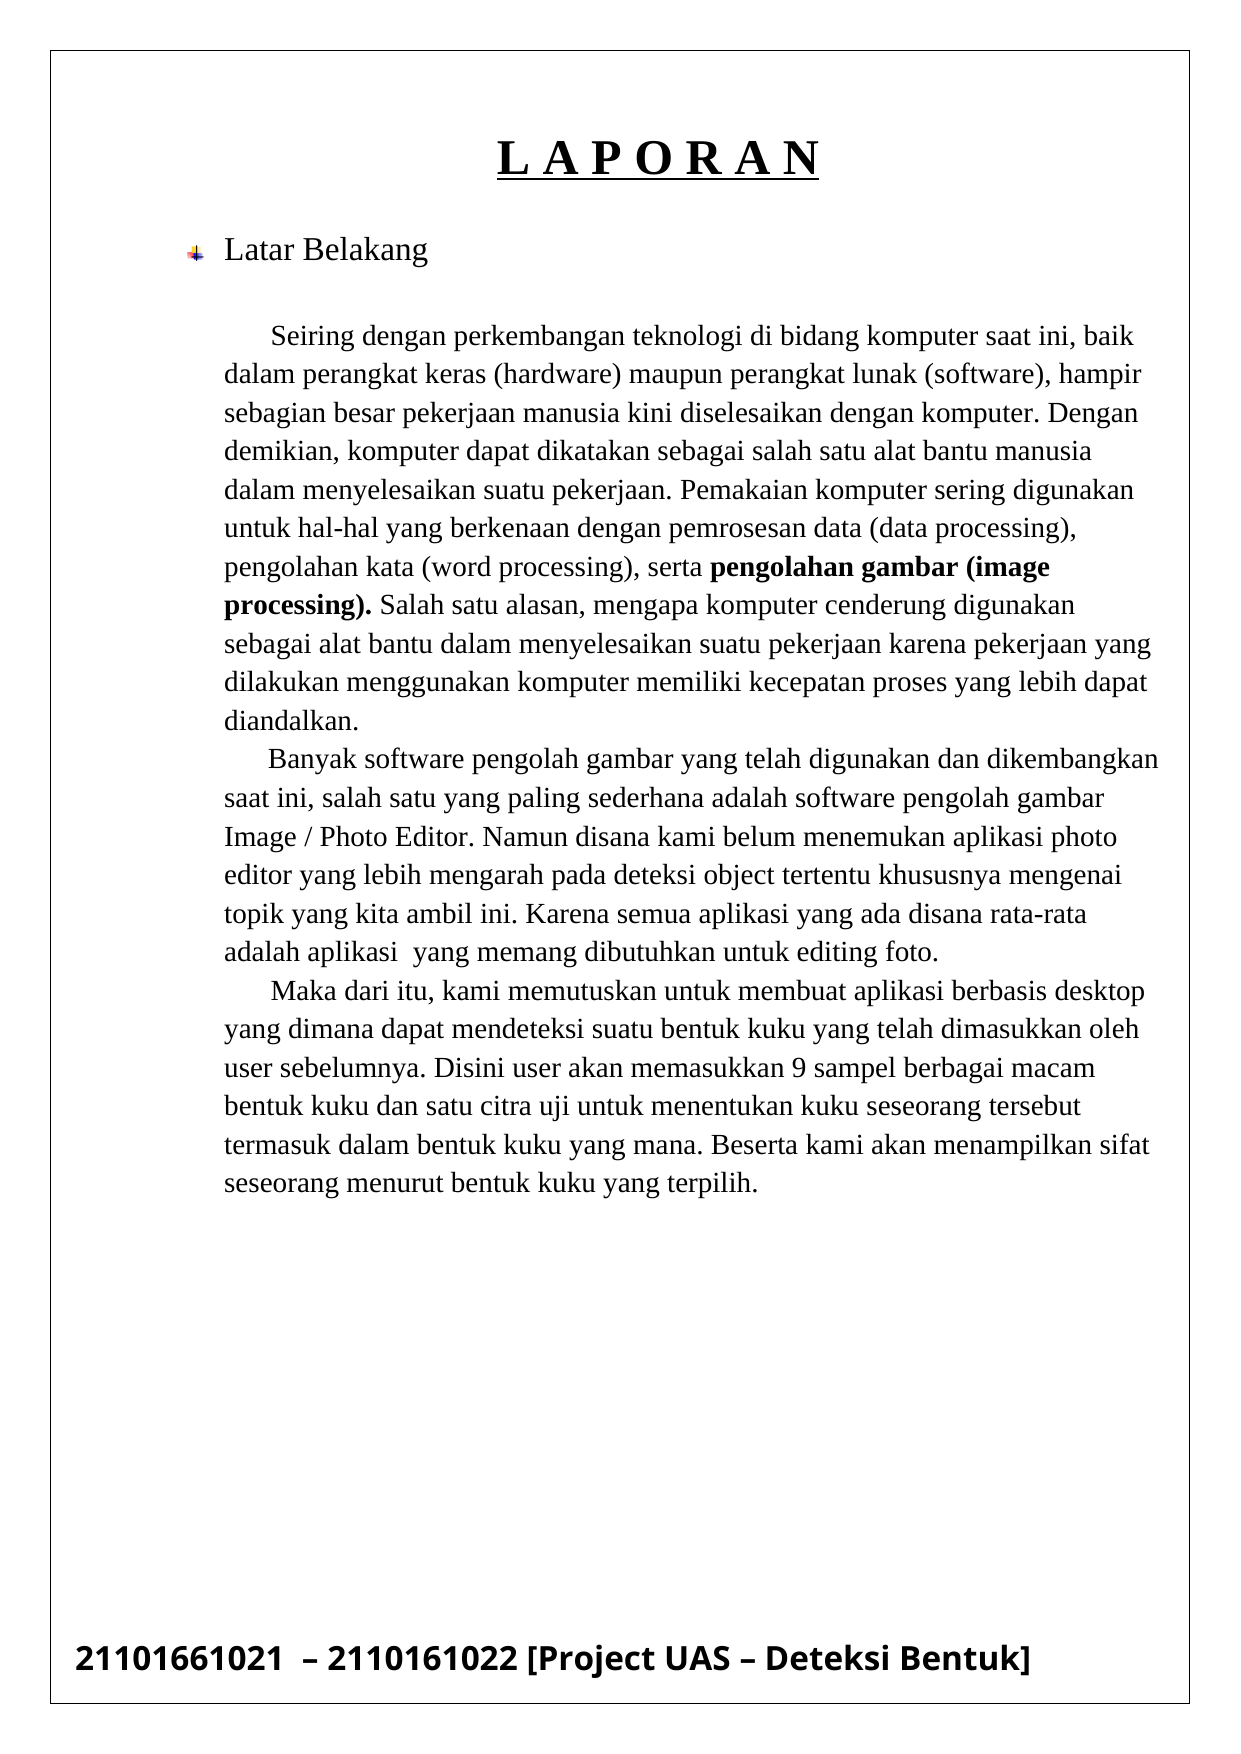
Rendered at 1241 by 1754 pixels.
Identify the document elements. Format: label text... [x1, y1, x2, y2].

list Seiring dengan perkembangan teknologi di bidang komputer saat ini, baik dalam perangkat keras (hardware) maupun perangkat lunak (software), hampir sebagian besar pekerjaan manusia kini diselesaikan dengan komputer. Dengan demikian, komputer dapat dikatakan sebagai salah satu alat bantu manusia dalam menyelesaikan suatu pekerjaan. Pemakaian komputer sering digunakan untuk hal-hal yang berkenaan dengan pemrosesan data (data processing), pengolahan kata (word processing), serta pengolahan gambar (image processing). Salah satu alasan, mengapa komputer cenderung digunakan sebagai alat bantu dalam menyelesaikan suatu pekerjaan karena pekerjaan yang dilakukan menggunakan komputer memiliki kecepatan proses yang lebih dapat diandalkan. [224, 318, 1165, 737]
list Latar Belakang [186, 229, 1165, 268]
list L A P O R A N [150, 128, 1165, 185]
list Maka dari itu, kami memutuskan untuk membuat aplikasi berbasis desktop yang dimana dapat mendeteksi suatu bentuk kuku yang telah dimasukkan oleh user sebelumnya. Disini user akan memasukkan 9 sampel berbagai macam bentuk kuku dan satu citra uji untuk menentukan kuku seseorang tersebut termasuk dalam bentuk kuku yang mana. Beserta kami akan menampilkan sifat seseorang menurut bentuk kuku yang terpilih. [224, 973, 1165, 1199]
picture [187, 244, 204, 261]
list Banyak software pengolah gambar yang telah digunakan dan dikembangkan saat ini, salah satu yang paling sederhana adalah software pengolah gambar Image / Photo Editor. Namun disana kami belum menemukan aplikasi photo editor yang lebih mengarah pada deteksi object tertentu khususnya mengenai topik yang kita ambil ini. Karena semua aplikasi yang ada disana rata-rata adalah aplikasi yang memang dibutuhkan untuk editing foto. [224, 742, 1165, 968]
